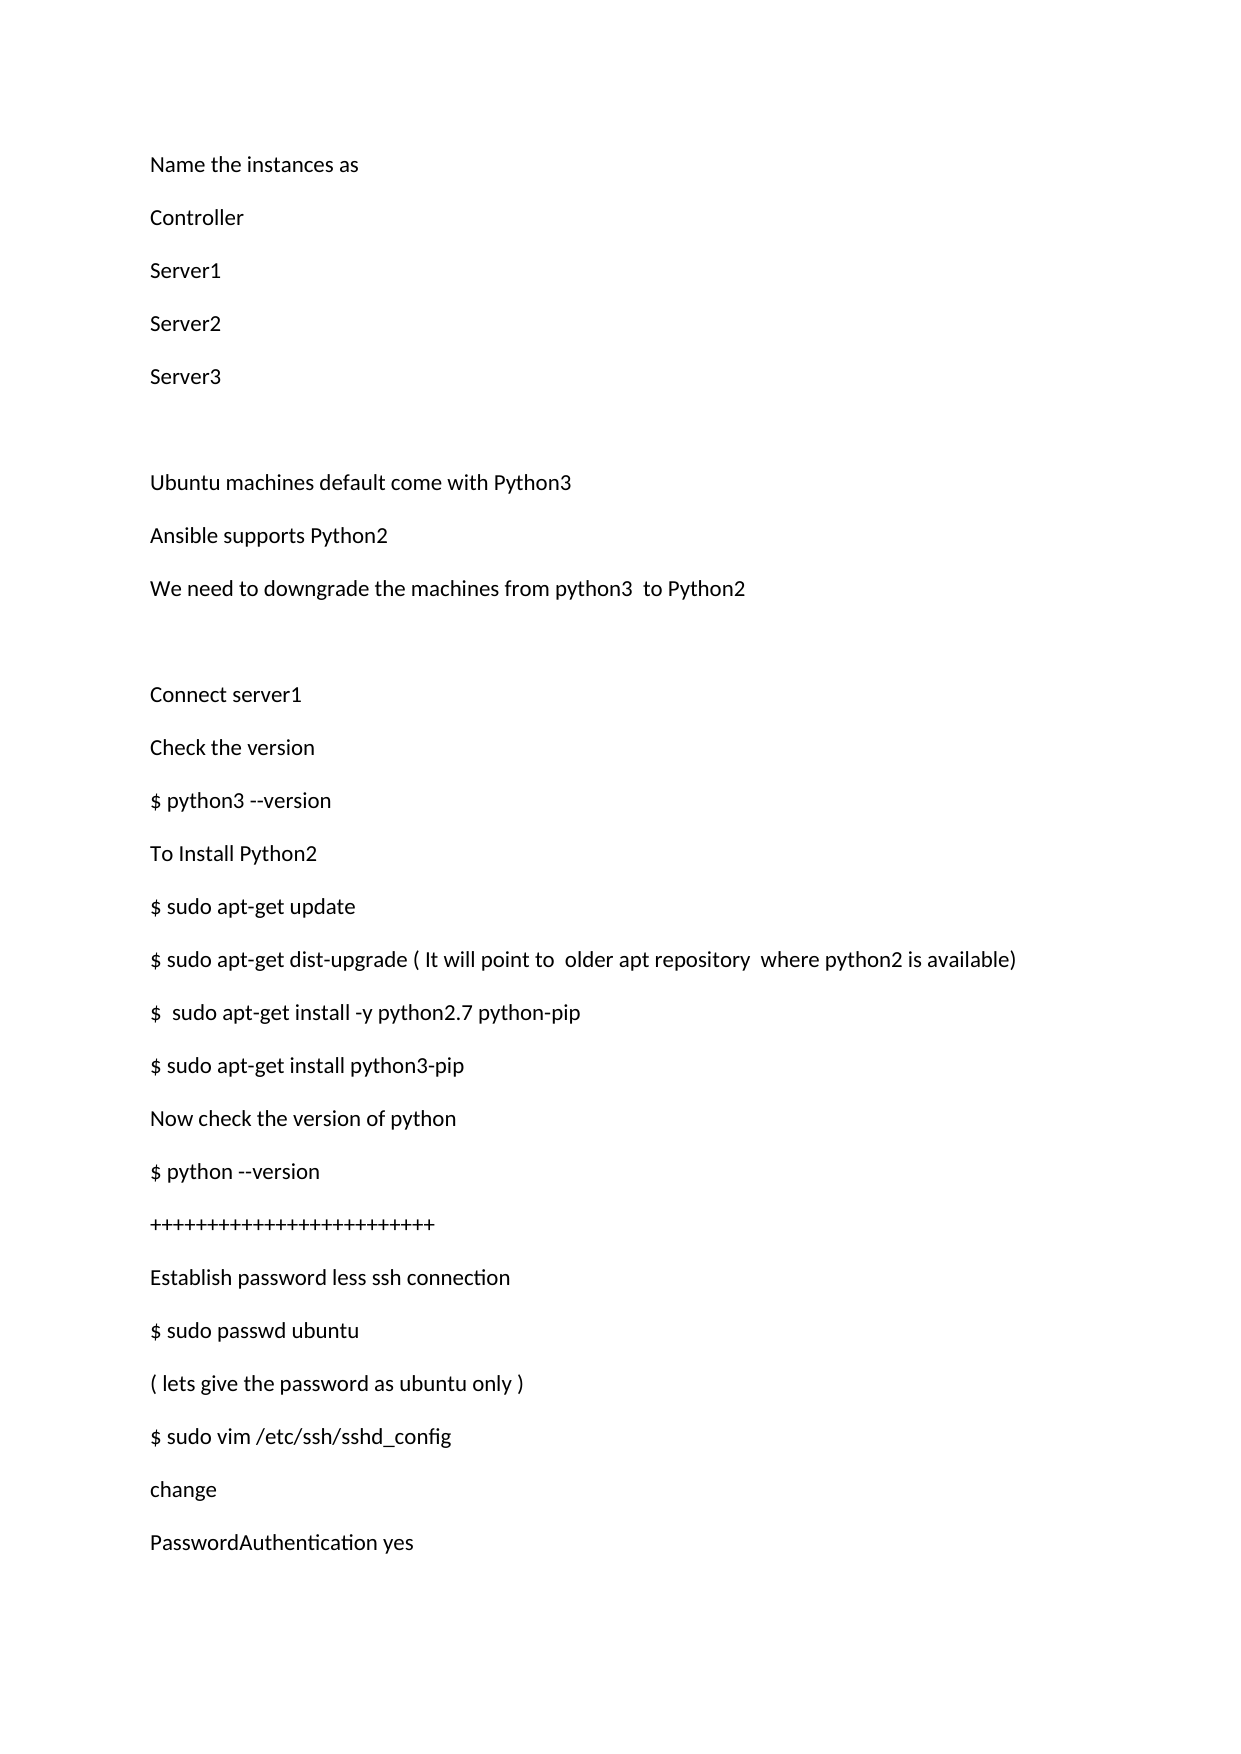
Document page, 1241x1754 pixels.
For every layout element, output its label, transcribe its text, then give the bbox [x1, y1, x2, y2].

text $ sudo apt-get dist-upgrade ( It will point to older apt repository where python2 is available) [150, 945, 1090, 973]
text Server1 [150, 256, 1090, 284]
text $ sudo apt-get update [150, 892, 1090, 920]
text Server2 [150, 309, 1090, 337]
text We need to downgrade the machines from python3 to Python2 [150, 574, 1090, 602]
text $ python --version [150, 1157, 1090, 1185]
text $ sudo vim /etc/ssh/sshd_config [150, 1422, 1090, 1451]
text $ sudo apt-get install python3-pip [150, 1051, 1090, 1079]
text Ubuntu machines default come with Python3 [150, 468, 1090, 496]
text $ sudo apt-get install -y python2.7 python-pip [150, 998, 1090, 1026]
text Server3 [150, 362, 1090, 390]
text Establish password less ssh connection [150, 1263, 1090, 1291]
text $ python3 --version [150, 786, 1090, 814]
text Controller [150, 203, 1090, 231]
text PasswordAuthentication yes [150, 1528, 1090, 1557]
text ( lets give the password as ubuntu only ) [150, 1369, 1090, 1397]
text +++++++++++++++++++++++++ [150, 1210, 1090, 1238]
text Check the version [150, 733, 1090, 761]
text $ sudo passwd ubuntu [150, 1316, 1090, 1344]
text Connect server1 [150, 680, 1090, 708]
text Now check the version of python [150, 1104, 1090, 1132]
text Name the instances as [150, 150, 1090, 178]
text Ansible supports Python2 [150, 521, 1090, 549]
text To Install Python2 [150, 839, 1090, 867]
text change [150, 1476, 1090, 1503]
